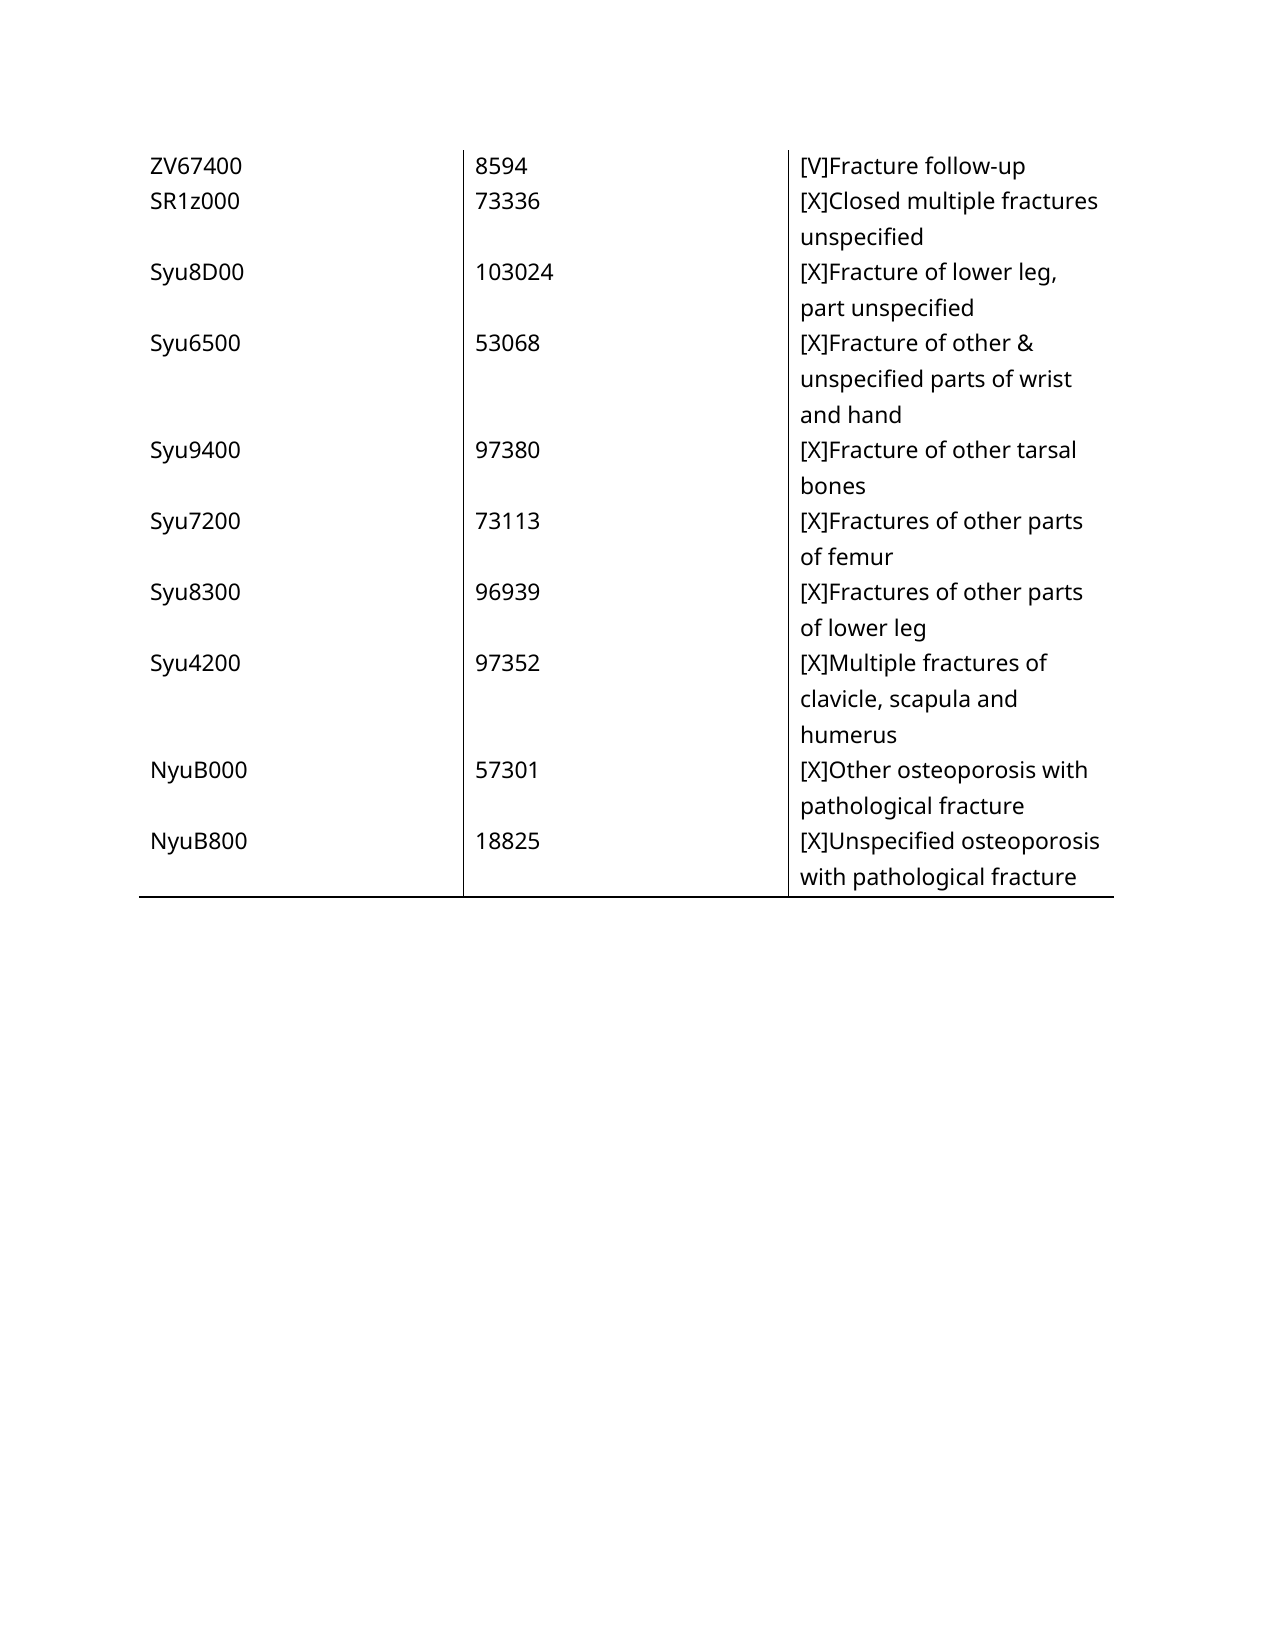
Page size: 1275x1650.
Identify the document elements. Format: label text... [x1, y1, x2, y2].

table_cell 73113 [464, 505, 788, 576]
table_cell SR1z000 [139, 185, 463, 256]
table_cell [X]Fractures of other parts of lower leg [789, 576, 1114, 647]
table_cell [X]Unspecified osteoporosis with pathological fracture [789, 825, 1114, 896]
table_cell Syu6500 [139, 327, 463, 434]
table_cell Syu9400 [139, 434, 463, 505]
table_cell [X]Fracture of other & unspecified parts of wrist and hand [789, 327, 1114, 434]
table_cell 96939 [464, 576, 788, 647]
table_cell 103024 [464, 256, 788, 327]
table_cell [X]Fractures of other parts of femur [789, 505, 1114, 576]
table_cell ZV67400 [139, 150, 463, 185]
table_cell 8594 [464, 150, 788, 185]
table_cell 53068 [464, 327, 788, 434]
table_cell [X]Other osteoporosis with pathological fracture [789, 754, 1114, 825]
table_cell Syu8D00 [139, 256, 463, 327]
table_cell [X]Multiple fractures of clavicle, scapula and humerus [789, 647, 1114, 754]
table_cell [V]Fracture follow-up [789, 150, 1114, 185]
table_cell 73336 [464, 185, 788, 256]
table_cell [X]Fracture of other tarsal bones [789, 434, 1114, 505]
table_cell Syu7200 [139, 505, 463, 576]
table_cell Syu8300 [139, 576, 463, 647]
table_cell Syu4200 [139, 647, 463, 754]
table_cell 97352 [464, 647, 788, 754]
table_cell NyuB800 [139, 825, 463, 896]
table_cell 18825 [464, 825, 788, 896]
table_cell 97380 [464, 434, 788, 505]
table_cell 57301 [464, 754, 788, 825]
table_cell [X]Closed multiple fractures unspecified [789, 185, 1114, 256]
table_cell NyuB000 [139, 754, 463, 825]
table_cell [X]Fracture of lower leg, part unspecified [789, 256, 1114, 327]
